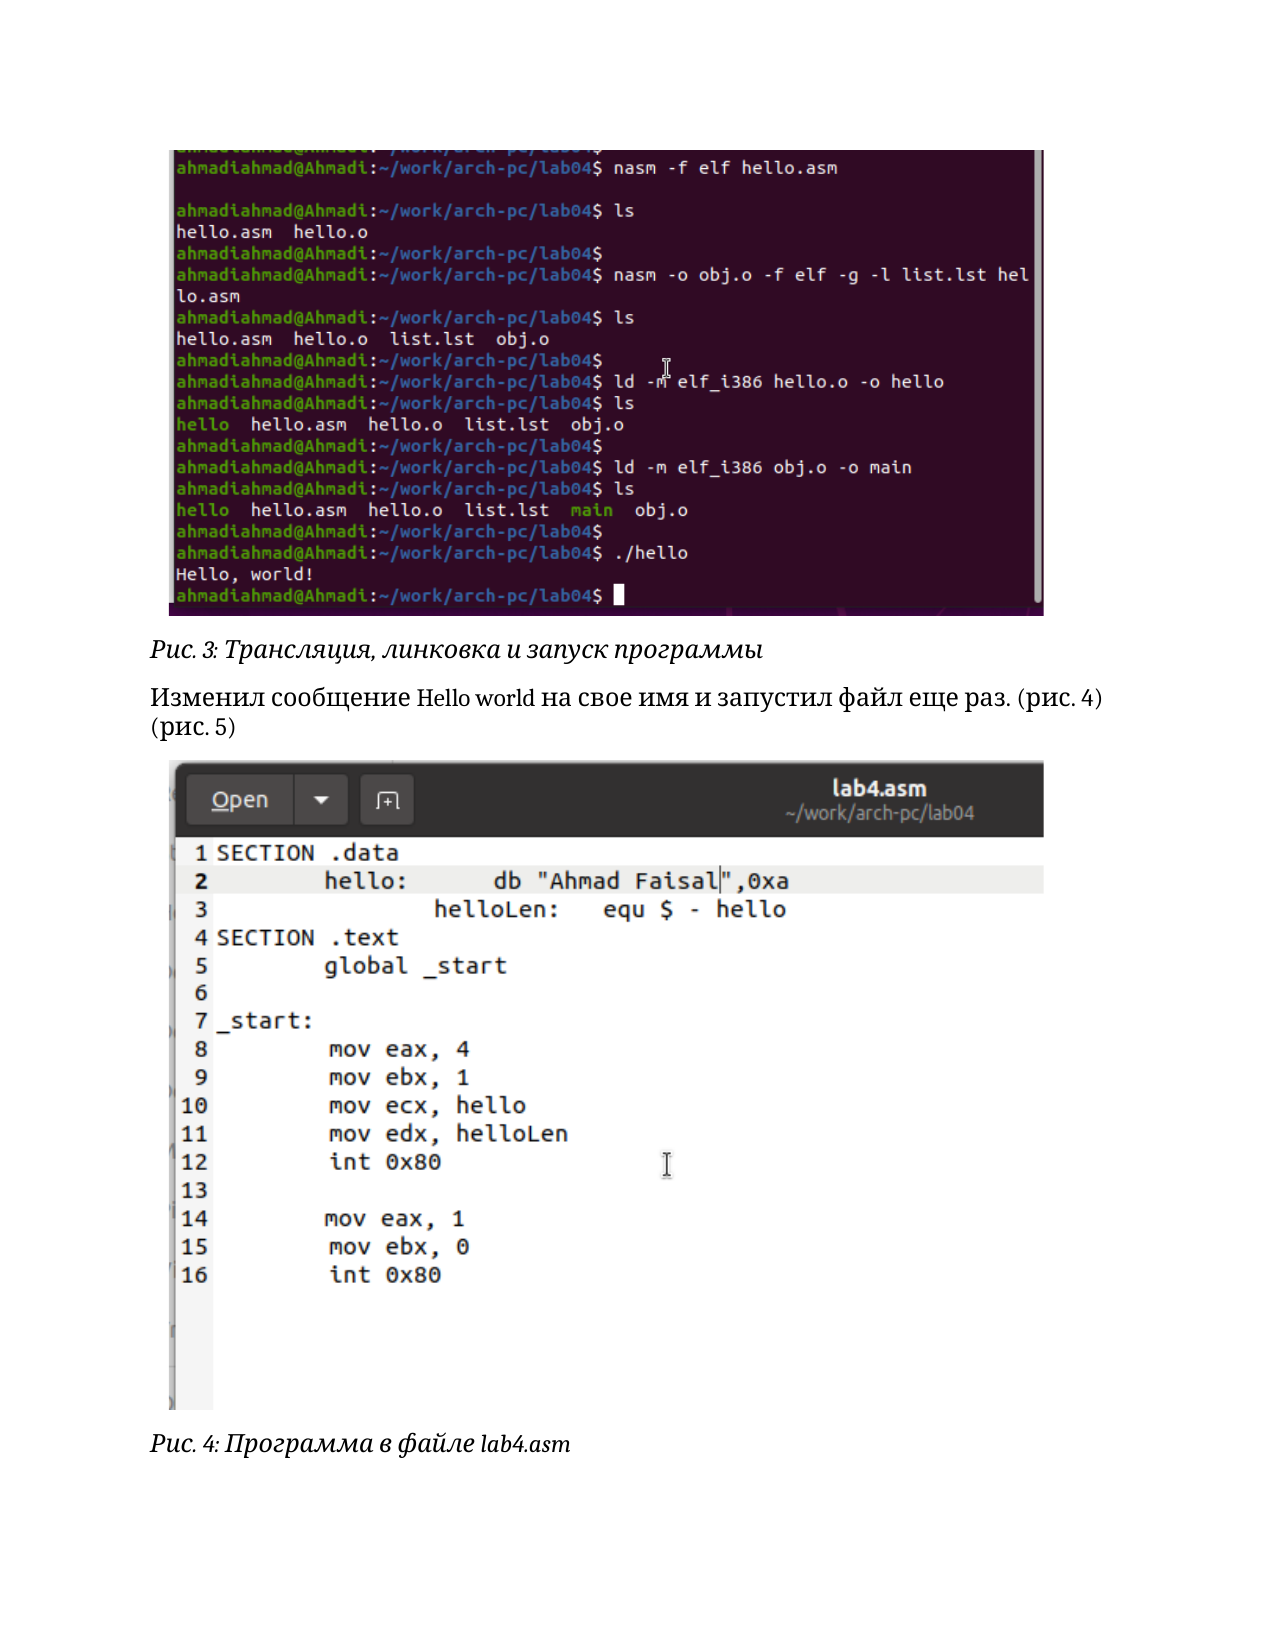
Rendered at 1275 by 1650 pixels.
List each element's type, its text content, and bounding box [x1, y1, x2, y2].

picture [168, 150, 1044, 616]
text Рис. 3: Трансляция, линковка и запуск программы [150, 636, 1125, 665]
picture [168, 760, 1044, 1410]
text Изменил сообщение Hello world на свое имя и запустил файл еще раз. (рис. 4) (рис. 5) [150, 684, 1125, 741]
text Рис. 4: Программа в файле lab4.asm [150, 1430, 1125, 1459]
